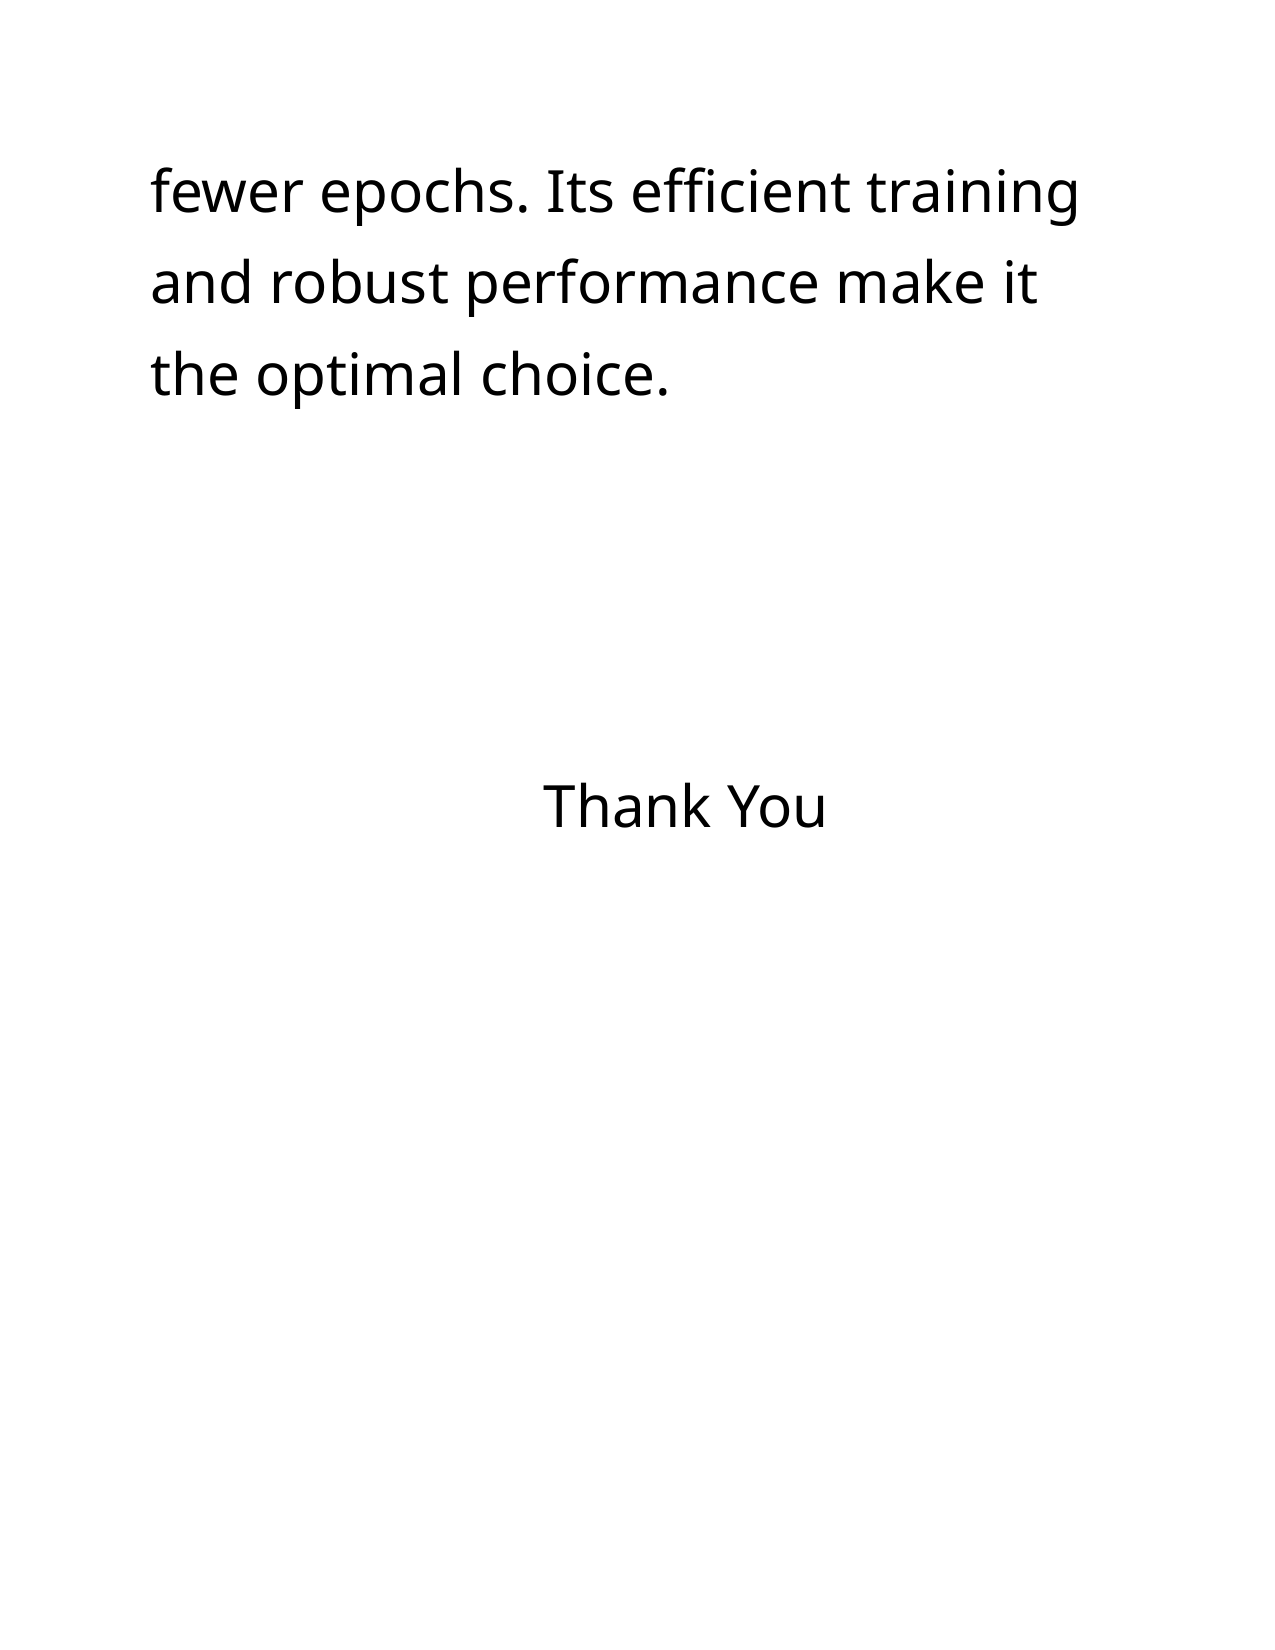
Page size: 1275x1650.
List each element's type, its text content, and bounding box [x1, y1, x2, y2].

text Thank You [150, 765, 1125, 844]
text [150, 150, 1125, 412]
